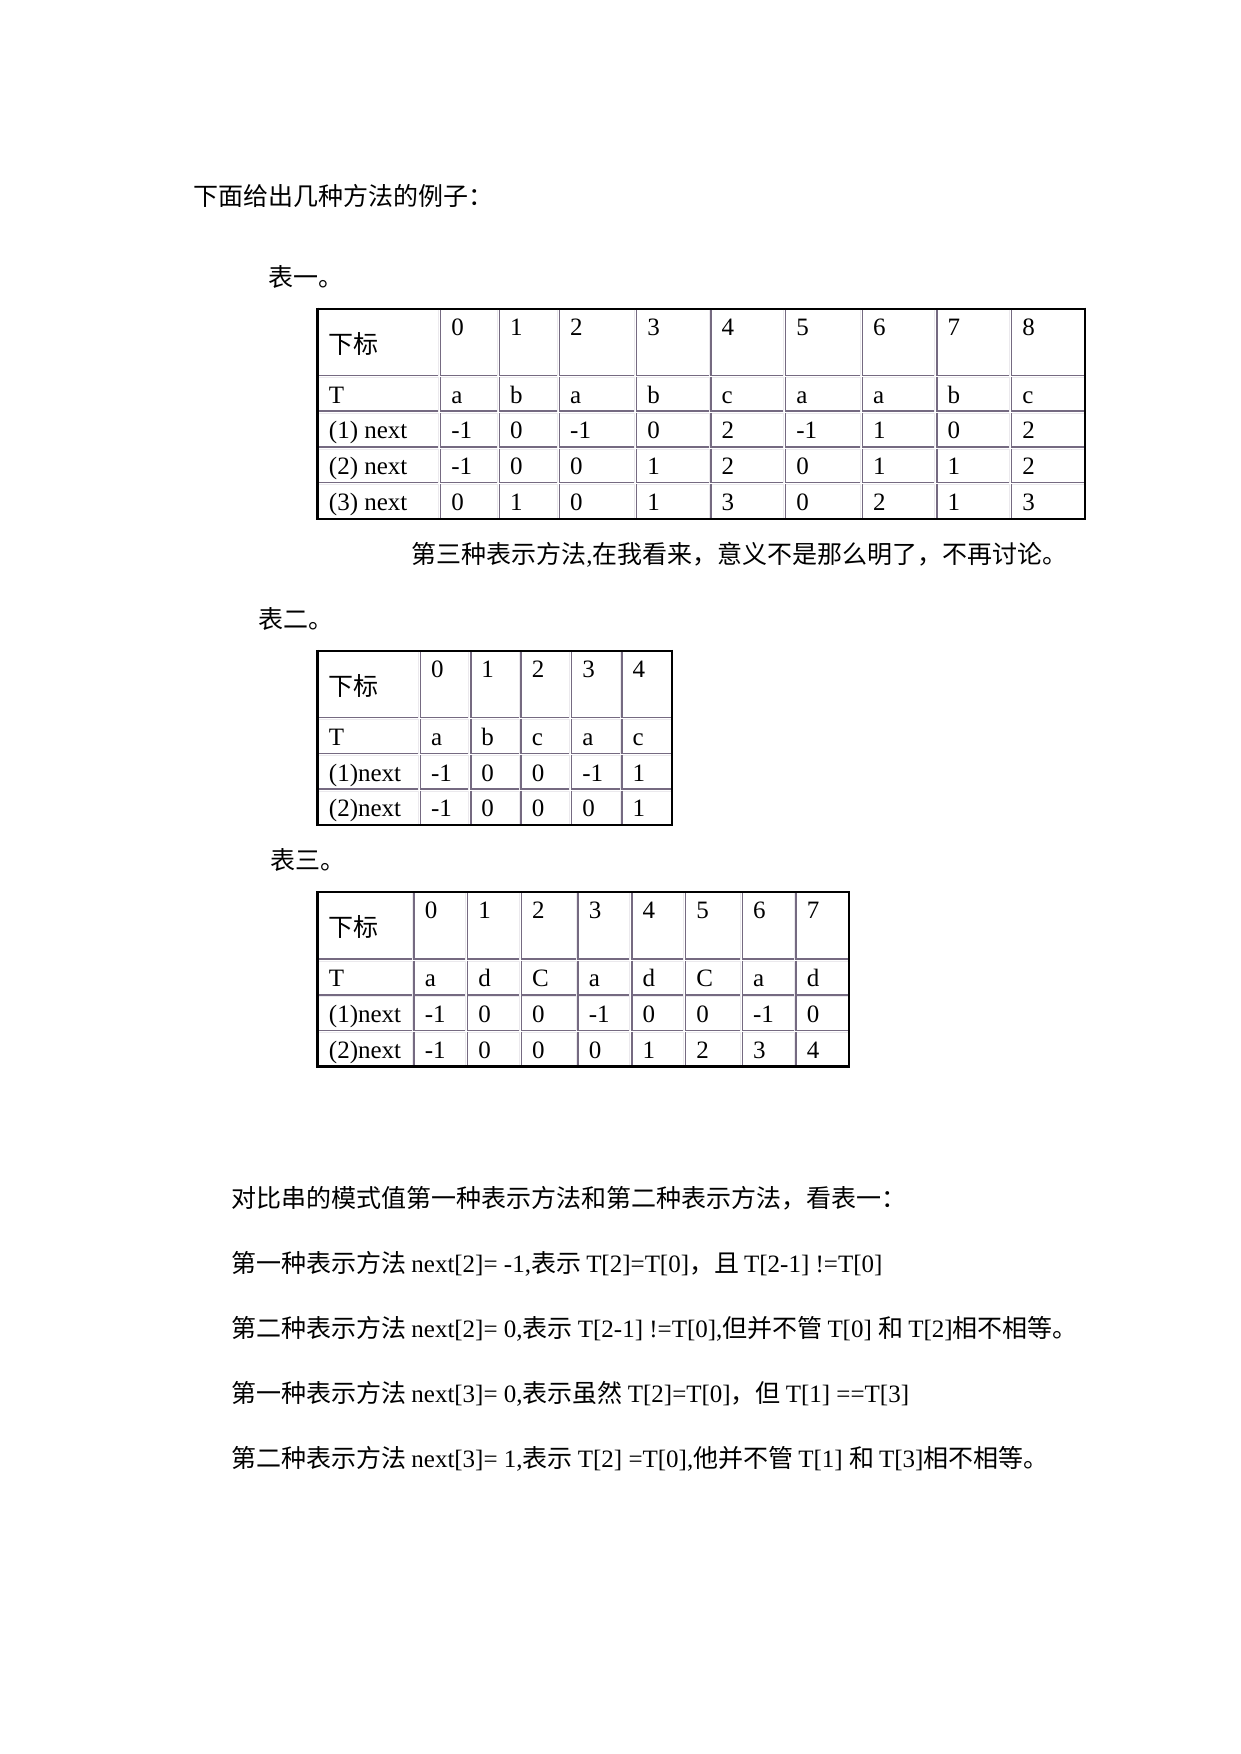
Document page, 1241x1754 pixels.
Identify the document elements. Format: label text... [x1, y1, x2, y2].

table_cell (2)next [319, 1033, 412, 1065]
table_cell a [421, 720, 468, 752]
table_cell 0 [572, 792, 620, 824]
table_cell 2 [1012, 414, 1084, 446]
text 第二种表示方法next[2]= 0,表示T[2-1] !=T[0],但并不管T[0] 和T[2]相不相等。 [187, 1294, 1053, 1359]
table_cell T [319, 720, 418, 752]
table_header 2 [522, 893, 576, 958]
table_cell 1 [500, 485, 557, 518]
table_cell 0 [633, 997, 683, 1029]
table_cell 0 [472, 756, 519, 788]
table_cell -1 [441, 414, 497, 446]
table_cell -1 [415, 997, 465, 1029]
text 下面给出几种方法的例子： [187, 162, 1053, 227]
table_cell (1)next [319, 756, 418, 788]
table_cell 3 [712, 485, 783, 518]
table_cell -1 [579, 997, 629, 1029]
table_cell d [633, 962, 683, 994]
table_cell 0 [797, 997, 848, 1029]
table_header 7 [938, 310, 1009, 375]
table_header 5 [786, 310, 860, 375]
table_cell 3 [743, 1033, 794, 1065]
table_cell -1 [560, 414, 634, 446]
table_header 5 [686, 893, 740, 958]
table_cell 0 [522, 1033, 576, 1065]
table_cell C [686, 962, 740, 994]
table_cell 0 [441, 485, 497, 518]
table_header 7 [797, 893, 848, 958]
table_cell b [938, 378, 1009, 410]
table_cell 0 [637, 414, 709, 446]
table_header 2 [522, 652, 569, 717]
table_cell 2 [863, 485, 934, 518]
table_cell 1 [637, 485, 709, 518]
table_cell -1 [415, 1033, 465, 1065]
table_header 4 [623, 652, 671, 717]
table_cell d [797, 962, 848, 994]
table_cell T [319, 378, 438, 410]
table_cell b [472, 720, 519, 752]
table_cell 1 [938, 450, 1009, 482]
text 表三。 [187, 826, 1053, 891]
table_cell -1 [743, 997, 794, 1029]
table_header 1 [468, 893, 519, 958]
table_cell (3) next [319, 485, 438, 518]
table_cell a [441, 378, 497, 410]
table_cell T [319, 962, 412, 994]
table_cell 0 [560, 450, 634, 482]
table_cell 0 [522, 792, 569, 824]
text 表二。 [187, 585, 1053, 650]
table_cell 0 [579, 1033, 629, 1065]
table_cell 0 [522, 756, 569, 788]
table_cell a [560, 378, 634, 410]
table_cell 0 [560, 485, 634, 518]
table_cell 0 [786, 450, 860, 482]
table_cell 0 [938, 414, 1009, 446]
table_header 3 [572, 652, 620, 717]
table_header 下标 [319, 310, 438, 375]
table_cell a [863, 378, 934, 410]
table_header 下标 [319, 652, 418, 717]
table_cell a [415, 962, 465, 994]
table_cell a [572, 720, 620, 752]
table_header 6 [863, 310, 934, 375]
table_header 4 [633, 893, 683, 958]
table_cell -1 [421, 756, 468, 788]
table_header 1 [500, 310, 557, 375]
table_cell 0 [786, 485, 860, 518]
text 第一种表示方法next[3]= 0,表示虽然T[2]=T[0]，但T[1] ==T[3] [187, 1359, 1053, 1424]
text 第一种表示方法next[2]= -1,表示T[2]=T[0]，且T[2-1] !=T[0] [187, 1229, 1053, 1294]
text 对比串的模式值第一种表示方法和第二种表示方法，看表一： [187, 1164, 1053, 1229]
table_header 下标 [319, 893, 412, 958]
table_header 2 [560, 310, 634, 375]
text 第三种表示方法,在我看来，意义不是那么明了，不再讨论。 [198, 520, 1053, 585]
table_cell 2 [1012, 450, 1084, 482]
table_cell c [712, 378, 783, 410]
table_cell 0 [468, 997, 519, 1029]
table_cell (2)next [319, 792, 418, 824]
table_cell 3 [1012, 485, 1084, 518]
table_header 3 [637, 310, 709, 375]
table_cell -1 [786, 414, 860, 446]
table_cell 2 [712, 414, 783, 446]
table_cell 0 [522, 997, 576, 1029]
table_cell 0 [500, 414, 557, 446]
table_cell c [623, 720, 671, 752]
table_cell 1 [863, 450, 934, 482]
table_cell 0 [468, 1033, 519, 1065]
table_cell c [1012, 378, 1084, 410]
table_cell b [500, 378, 557, 410]
table_cell 1 [633, 1033, 683, 1065]
table_header 0 [421, 652, 468, 717]
table_cell 1 [938, 485, 1009, 518]
table_header 8 [1012, 310, 1084, 375]
table_cell d [468, 962, 519, 994]
table_cell -1 [441, 450, 497, 482]
table_cell 1 [623, 792, 671, 824]
table_cell -1 [572, 756, 620, 788]
table_cell 4 [797, 1033, 848, 1065]
table_cell 0 [686, 997, 740, 1029]
table_header 0 [441, 310, 497, 375]
table_cell 1 [637, 450, 709, 482]
table_cell 0 [500, 450, 557, 482]
table_cell a [579, 962, 629, 994]
table_cell (2) next [319, 450, 438, 482]
text 表一。 [187, 243, 1053, 308]
table_header 4 [712, 310, 783, 375]
table_header 1 [472, 652, 519, 717]
table_header 6 [743, 893, 794, 958]
table_header 0 [415, 893, 465, 958]
table_header 3 [579, 893, 629, 958]
table_cell 0 [472, 792, 519, 824]
table_cell a [786, 378, 860, 410]
table_cell (1) next [319, 414, 438, 446]
table_cell c [522, 720, 569, 752]
table_cell -1 [421, 792, 468, 824]
text 第二种表示方法next[3]= 1,表示T[2] =T[0],他并不管T[1] 和T[3]相不相等。 [187, 1424, 1053, 1489]
table_cell b [637, 378, 709, 410]
table_cell (1)next [319, 997, 412, 1029]
table_cell C [522, 962, 576, 994]
table_cell 2 [686, 1033, 740, 1065]
table_cell 1 [863, 414, 934, 446]
table_cell a [743, 962, 794, 994]
table_cell 2 [712, 450, 783, 482]
table_cell 1 [623, 756, 671, 788]
